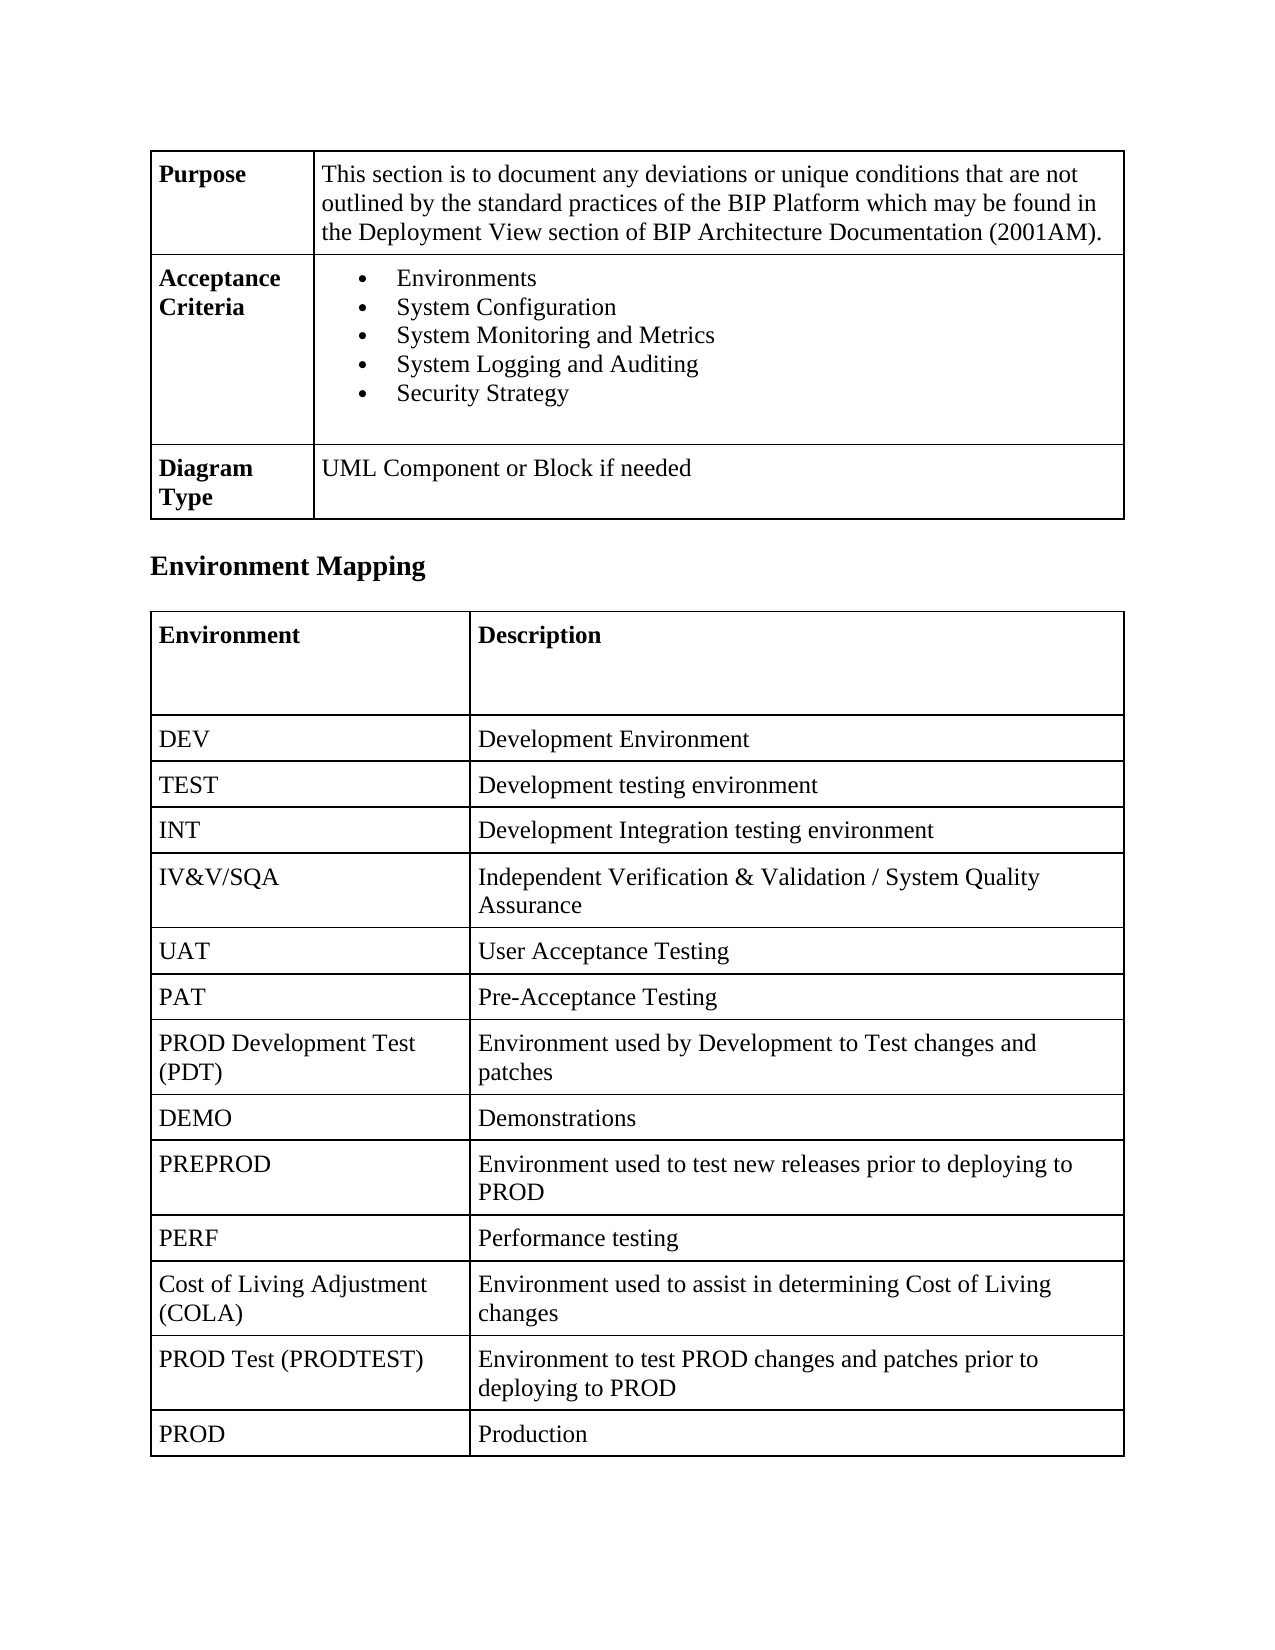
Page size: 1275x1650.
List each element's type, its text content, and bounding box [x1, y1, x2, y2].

table_cell Performance testing [471, 1216, 1123, 1260]
table_cell Development Environment [471, 716, 1123, 760]
table_cell PAT [152, 975, 469, 1019]
table_cell PERF [152, 1216, 469, 1260]
subtitle Environment Mapping [150, 549, 1125, 581]
table_cell Acceptance Criteria [152, 255, 313, 443]
table_cell INT [152, 808, 469, 852]
table_cell TEST [152, 762, 469, 806]
table_cell Environment used to assist in determining Cost of Living changes [471, 1262, 1123, 1335]
table_cell Demonstrations [471, 1095, 1123, 1139]
table_cell User Acceptance Testing [471, 928, 1123, 973]
table_cell Pre-Acceptance Testing [471, 975, 1123, 1019]
table_cell Independent Verification & Validation / System Quality Assurance [471, 854, 1123, 927]
table_cell Development testing environment [471, 762, 1123, 806]
table_cell Environment used by Development to Test changes and patches [471, 1020, 1123, 1093]
table_cell DEMO [152, 1095, 469, 1139]
table_cell Development Integration testing environment [471, 808, 1123, 852]
table_cell Diagram Type [152, 445, 313, 518]
table_cell UAT [152, 928, 469, 973]
table_cell PROD Test (PRODTEST) [152, 1336, 469, 1409]
table_cell Environment to test PROD changes and patches prior to deploying to PROD [471, 1336, 1123, 1409]
table_header Description [471, 612, 1123, 714]
table_cell PROD [152, 1411, 469, 1455]
table_header This section is to document any deviations or unique conditions that are not outlined by the standard practices of the BIP Platform which may be found in the Deployment View section of BIP Architecture Documentation (2001AM). [315, 152, 1123, 253]
table_cell Cost of Living Adjustment (COLA) [152, 1262, 469, 1335]
table_cell IV&V/SQA [152, 854, 469, 927]
table_cell UML Component or Block if needed [315, 445, 1123, 518]
table_cell Production [471, 1411, 1123, 1455]
table_header Environment [152, 612, 469, 714]
table_cell DEV [152, 716, 469, 760]
table_cell Environments System Configuration System Monitoring and Metrics System Logging and Auditing Security Strategy [315, 255, 1123, 443]
table_cell PROD Development Test (PDT) [152, 1020, 469, 1093]
table_cell Environment used to test new releases prior to deploying to PROD [471, 1141, 1123, 1214]
table_cell PREPROD [152, 1141, 469, 1214]
table_header Purpose [152, 152, 313, 253]
